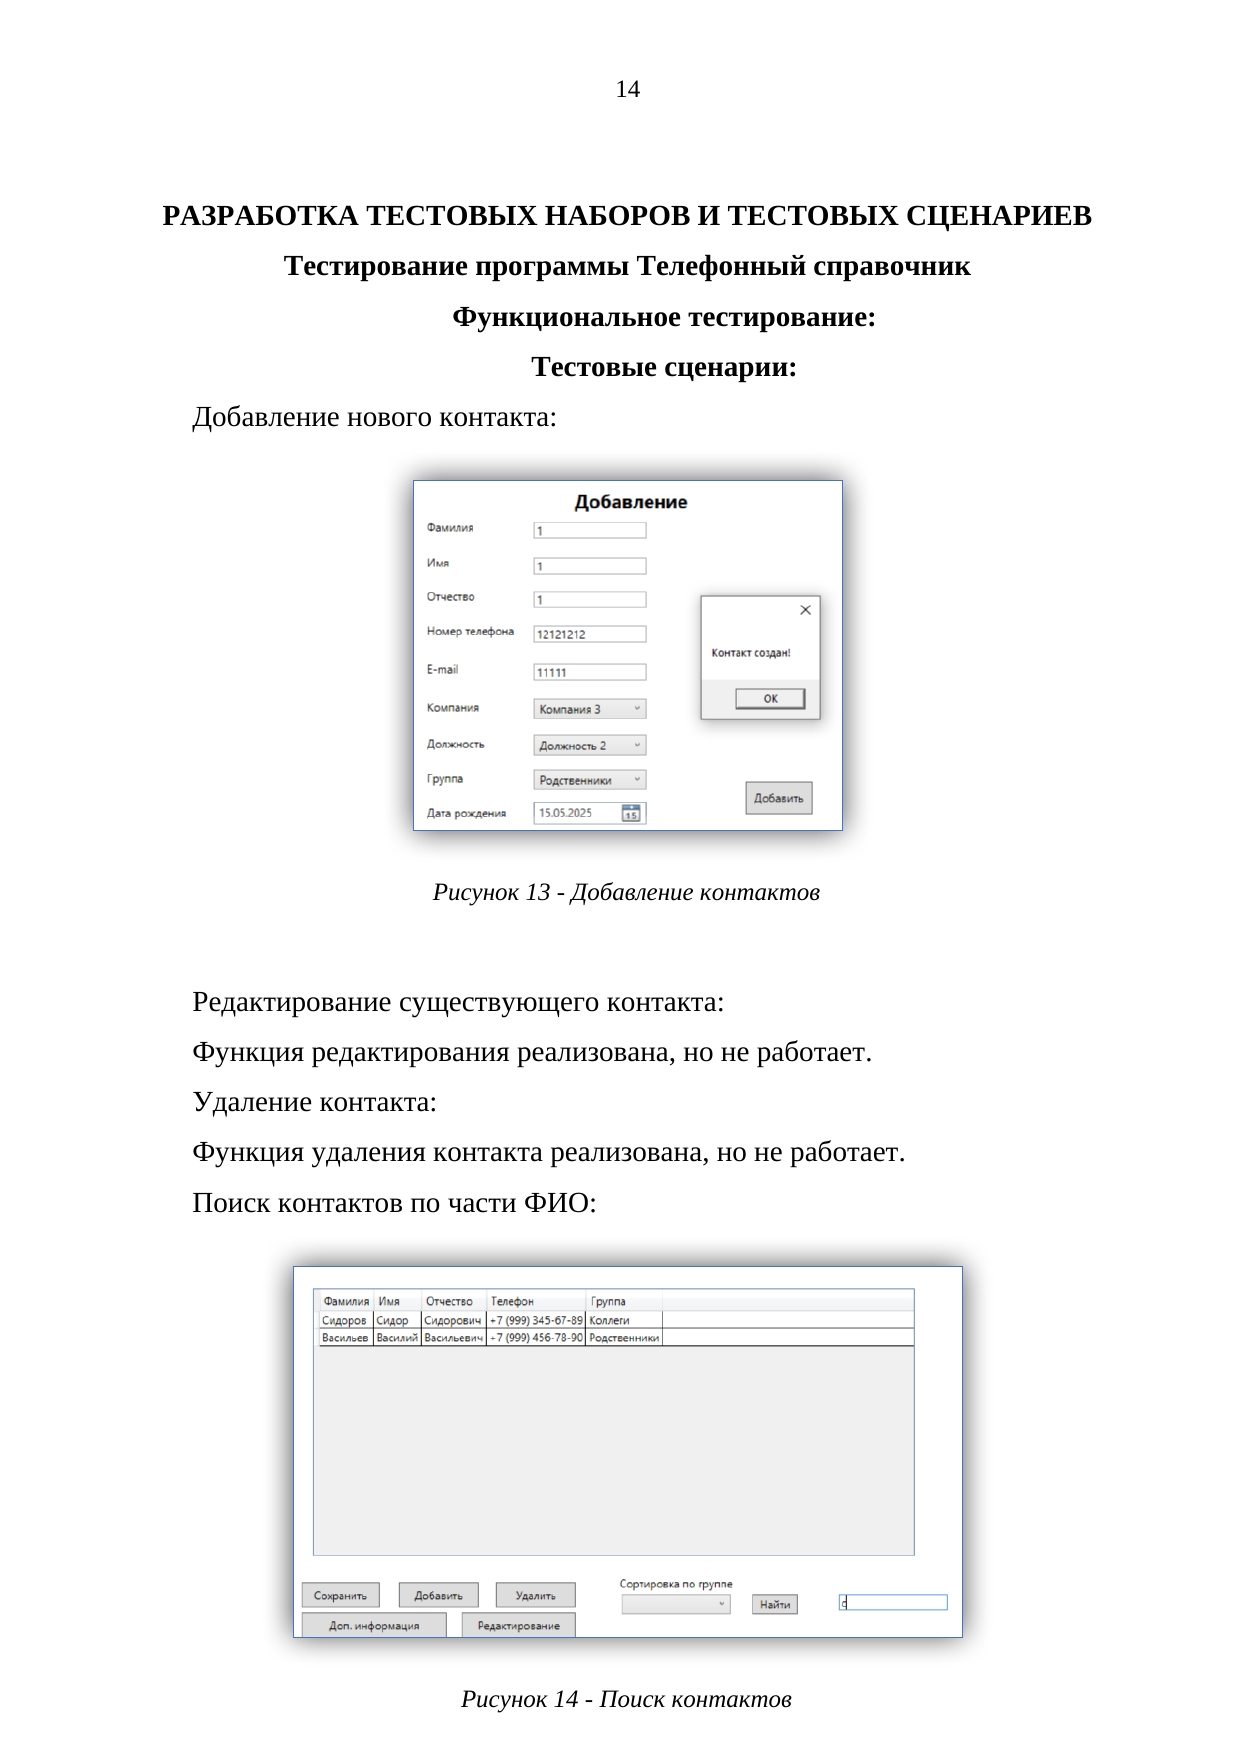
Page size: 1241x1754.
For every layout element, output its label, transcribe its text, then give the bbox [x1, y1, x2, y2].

text Редактирование существующего контакта: [118, 984, 1137, 1017]
text Тестирование программы Телефонный справочник [118, 248, 1137, 282]
text Рисунок 14 - Поиск контактов [118, 1684, 1137, 1713]
text Поиск контактов по части ФИО: [118, 1185, 1137, 1218]
text Функция удаления контакта реализована, но не работает. [118, 1134, 1137, 1168]
picture [414, 481, 842, 830]
text Добавление нового контакта: [118, 399, 1137, 433]
text РАЗРАБОТКА ТЕСТОВЫХ НАБОРОВ И ТЕСТОВЫХ СЦЕНАРИЕВ [118, 198, 1137, 232]
text Удаление контакта: [118, 1084, 1137, 1118]
text Функция редактирования реализована, но не работает. [118, 1034, 1137, 1067]
picture [294, 1267, 962, 1637]
text Функциональное тестирование: [118, 299, 1137, 332]
text Рисунок 13 - Добавление контактов [118, 877, 1137, 905]
text Тестовые сценарии: [118, 349, 1137, 382]
